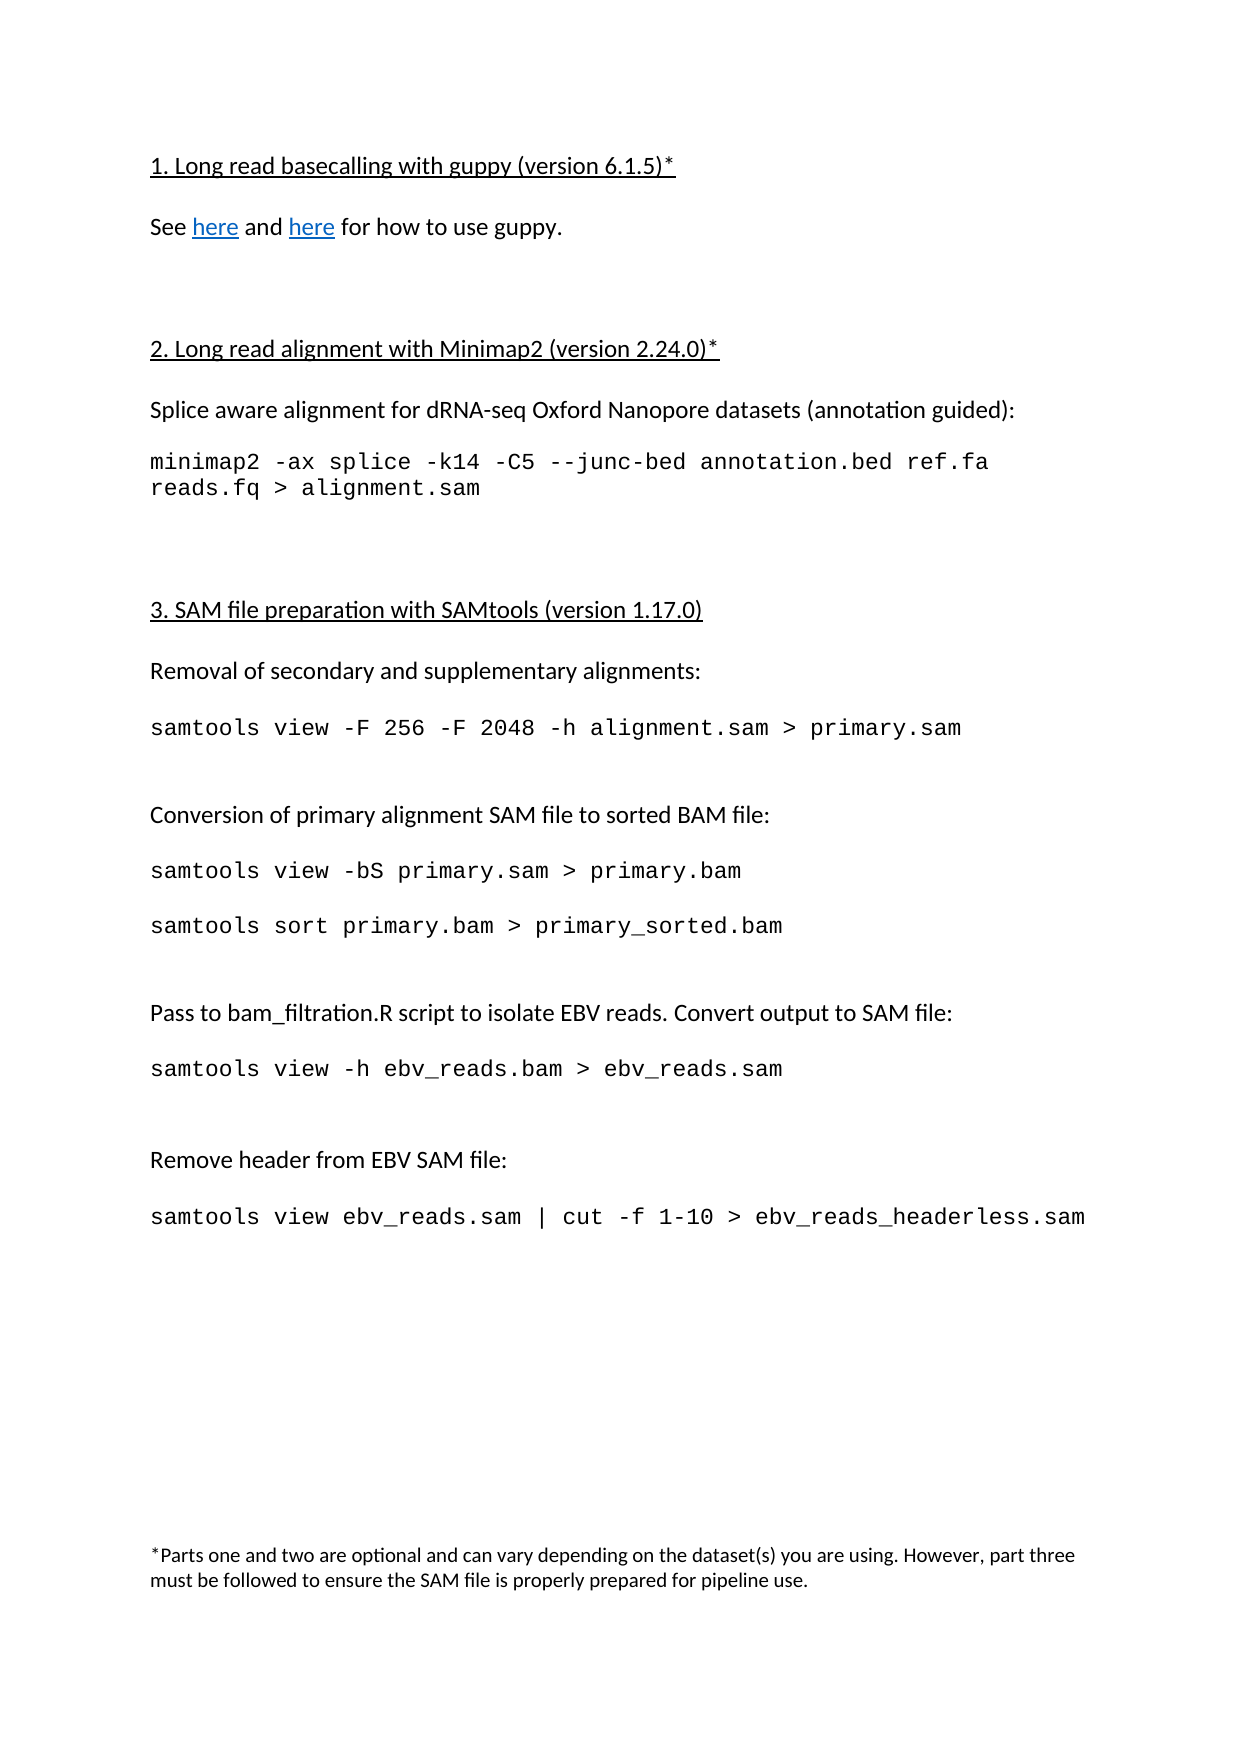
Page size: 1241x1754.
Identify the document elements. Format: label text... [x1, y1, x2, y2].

text samtools view -bS primary.sam > primary.bam [150, 860, 1090, 886]
text 3. SAM file preparation with SAMtools (version 1.17.0) [150, 594, 1090, 624]
text Remove header from EBV SAM file: [150, 1145, 1090, 1175]
text Conversion of primary alignment SAM file to sorted BAM file: [150, 799, 1090, 829]
text samtools view ebv_reads.sam | cut -f 1-10 > ebv_reads_headerless.sam [150, 1206, 1090, 1232]
text samtools view -h ebv_reads.bam > ebv_reads.sam [150, 1058, 1090, 1084]
text minimap2 -ax splice -k14 -C5 --junc-bed annotation.bed ref.fa reads.fq > alignment.sam [150, 451, 1090, 502]
text See here and here for how to use guppy. [150, 211, 1090, 242]
text 1. Long read basecalling with guppy (version 6.1.5)* [150, 150, 1090, 181]
text samtools view -F 256 -F 2048 -h alignment.sam > primary.sam [150, 716, 1090, 742]
text Splice aware alignment for dRNA-seq Oxford Nanopore datasets (annotation guided): [150, 394, 1090, 425]
text Removal of secondary and supplementary alignments: [150, 655, 1090, 686]
text *Parts one and two are optional and can vary depending on the dataset(s) you are using. However, part three must be followed to ensure the SAM file is properly prepared for pipeline use. [150, 1542, 1090, 1593]
text Pass to bam_filtration.R script to isolate EBV reads. Convert output to SAM file: [150, 997, 1090, 1027]
text samtools sort primary.bam > primary_sorted.bam [150, 914, 1090, 940]
text 2. Long read alignment with Minimap2 (version 2.24.0)* [150, 333, 1090, 364]
